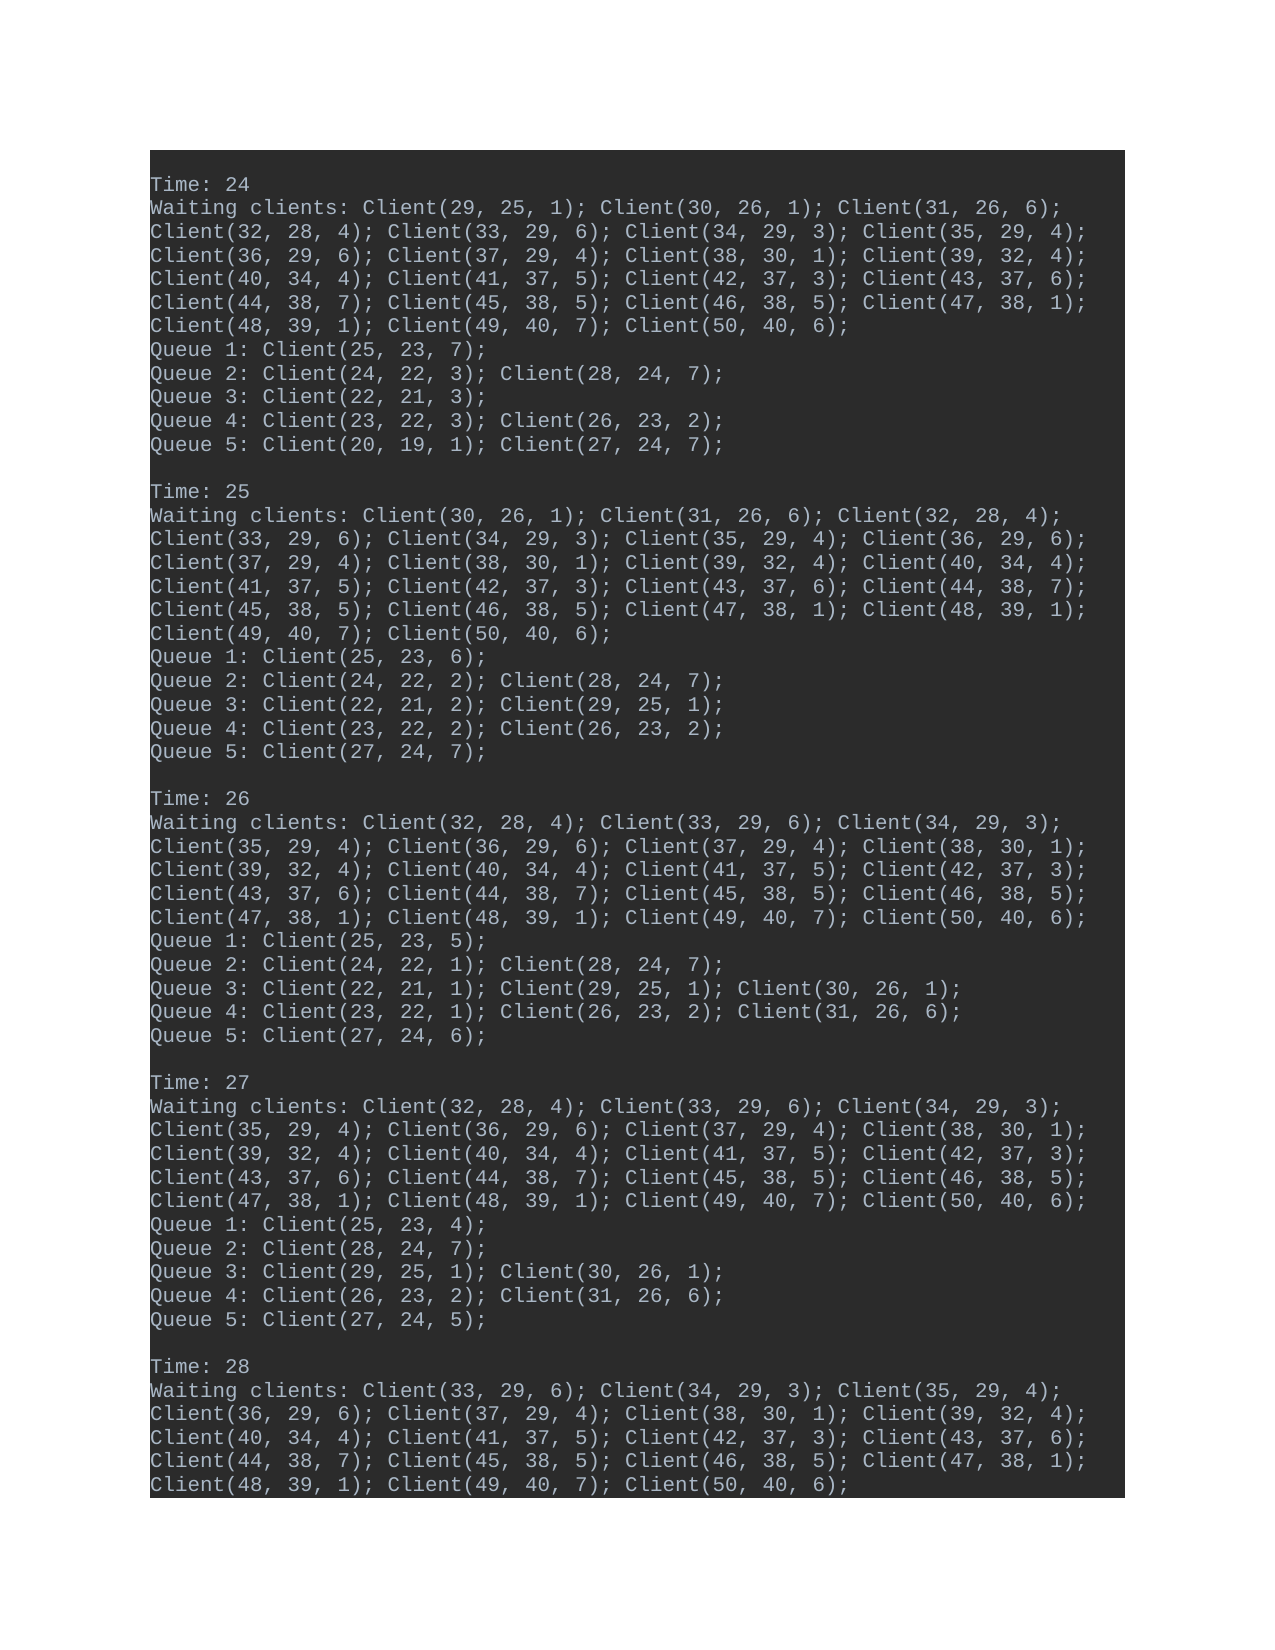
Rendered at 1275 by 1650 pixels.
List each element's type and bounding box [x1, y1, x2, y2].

text [150, 150, 1125, 1498]
